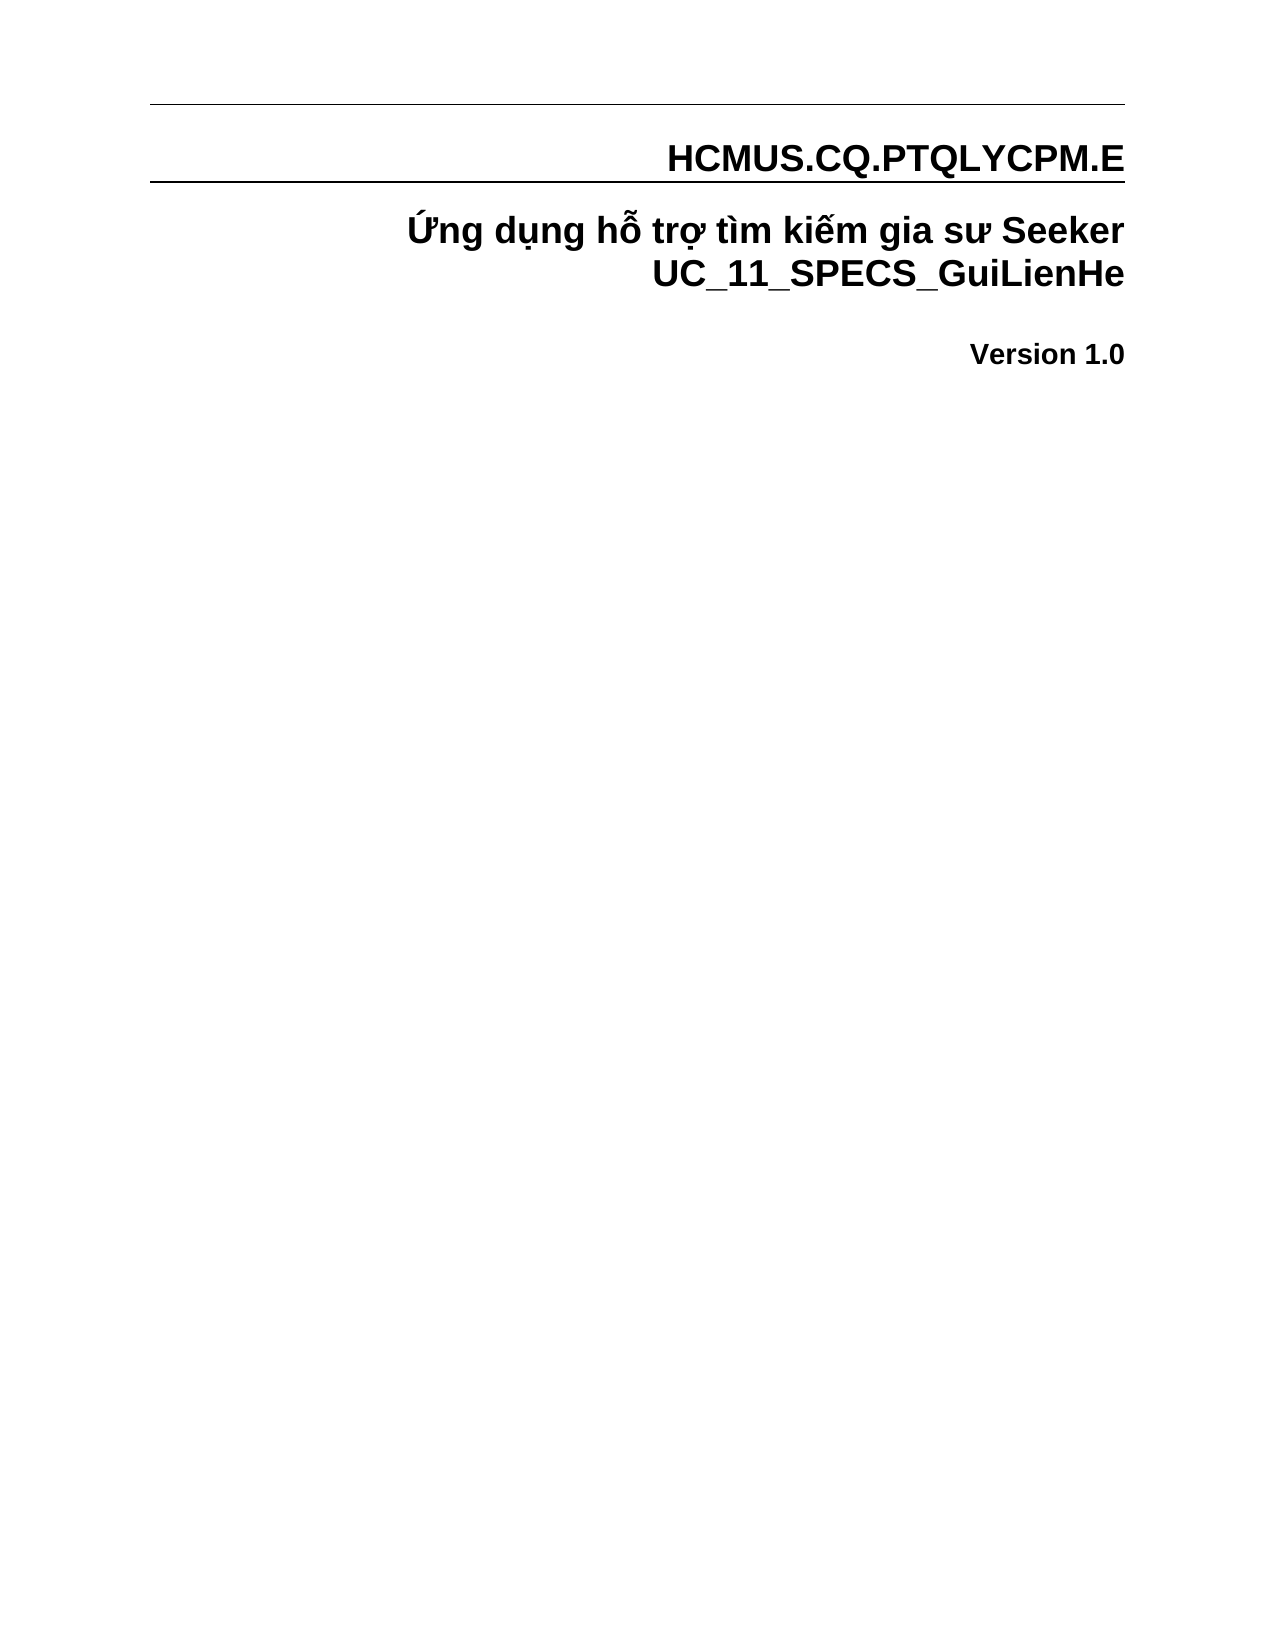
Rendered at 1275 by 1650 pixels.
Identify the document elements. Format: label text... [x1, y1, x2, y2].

title Ứng dụng hỗ trợ tìm kiếm gia sư Seeker [150, 208, 1125, 251]
title Use-Case Specification: Gửi Liên Hệ [150, 251, 1125, 294]
title Version 1.0 [150, 337, 1125, 371]
